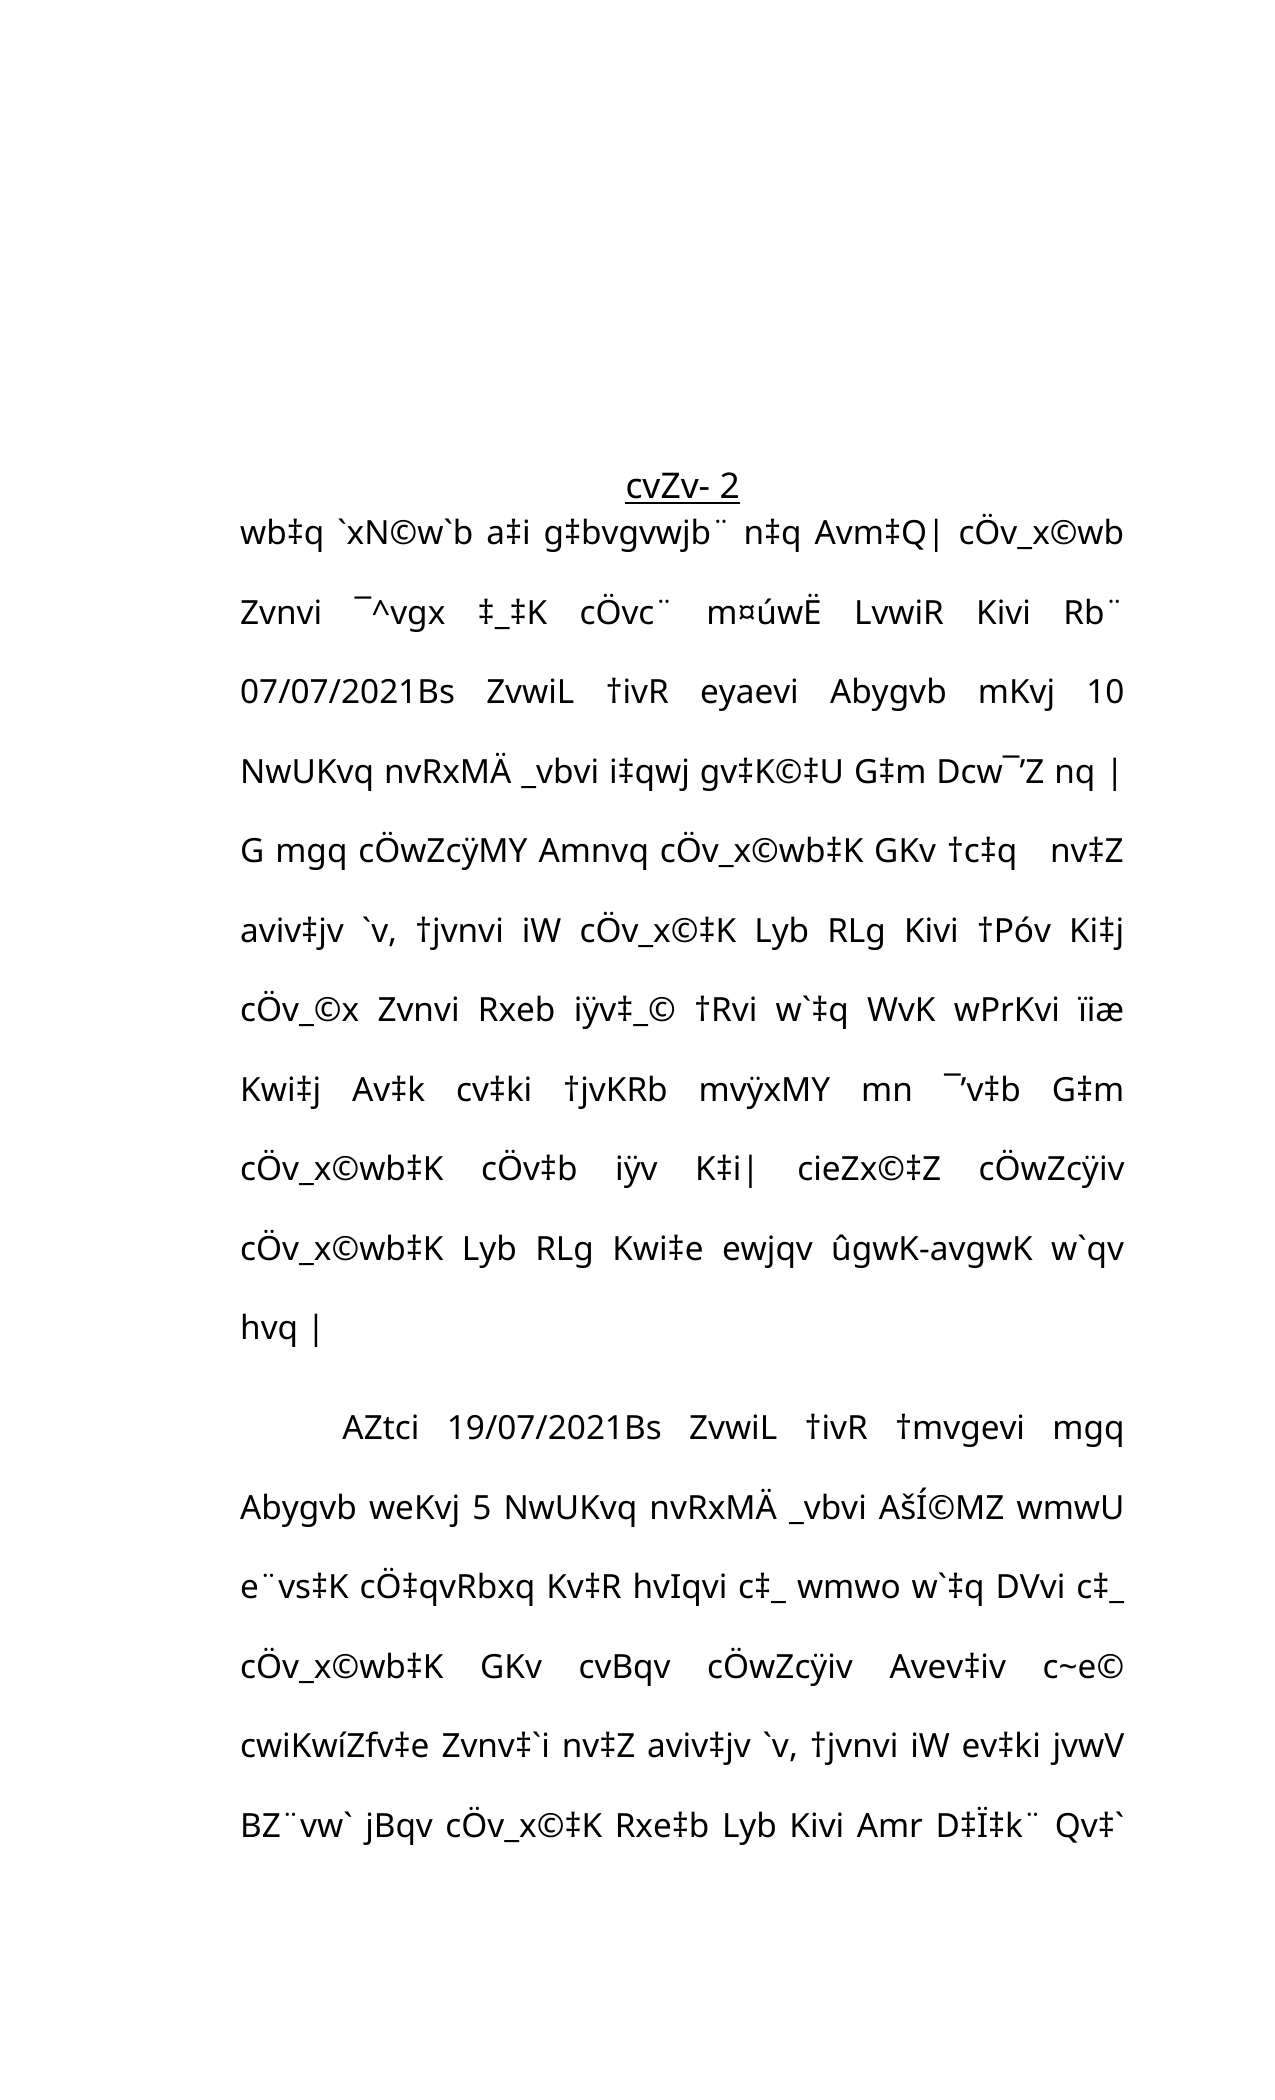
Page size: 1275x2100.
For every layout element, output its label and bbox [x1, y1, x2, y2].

text [240, 509, 1125, 1349]
text [240, 1404, 1125, 1847]
